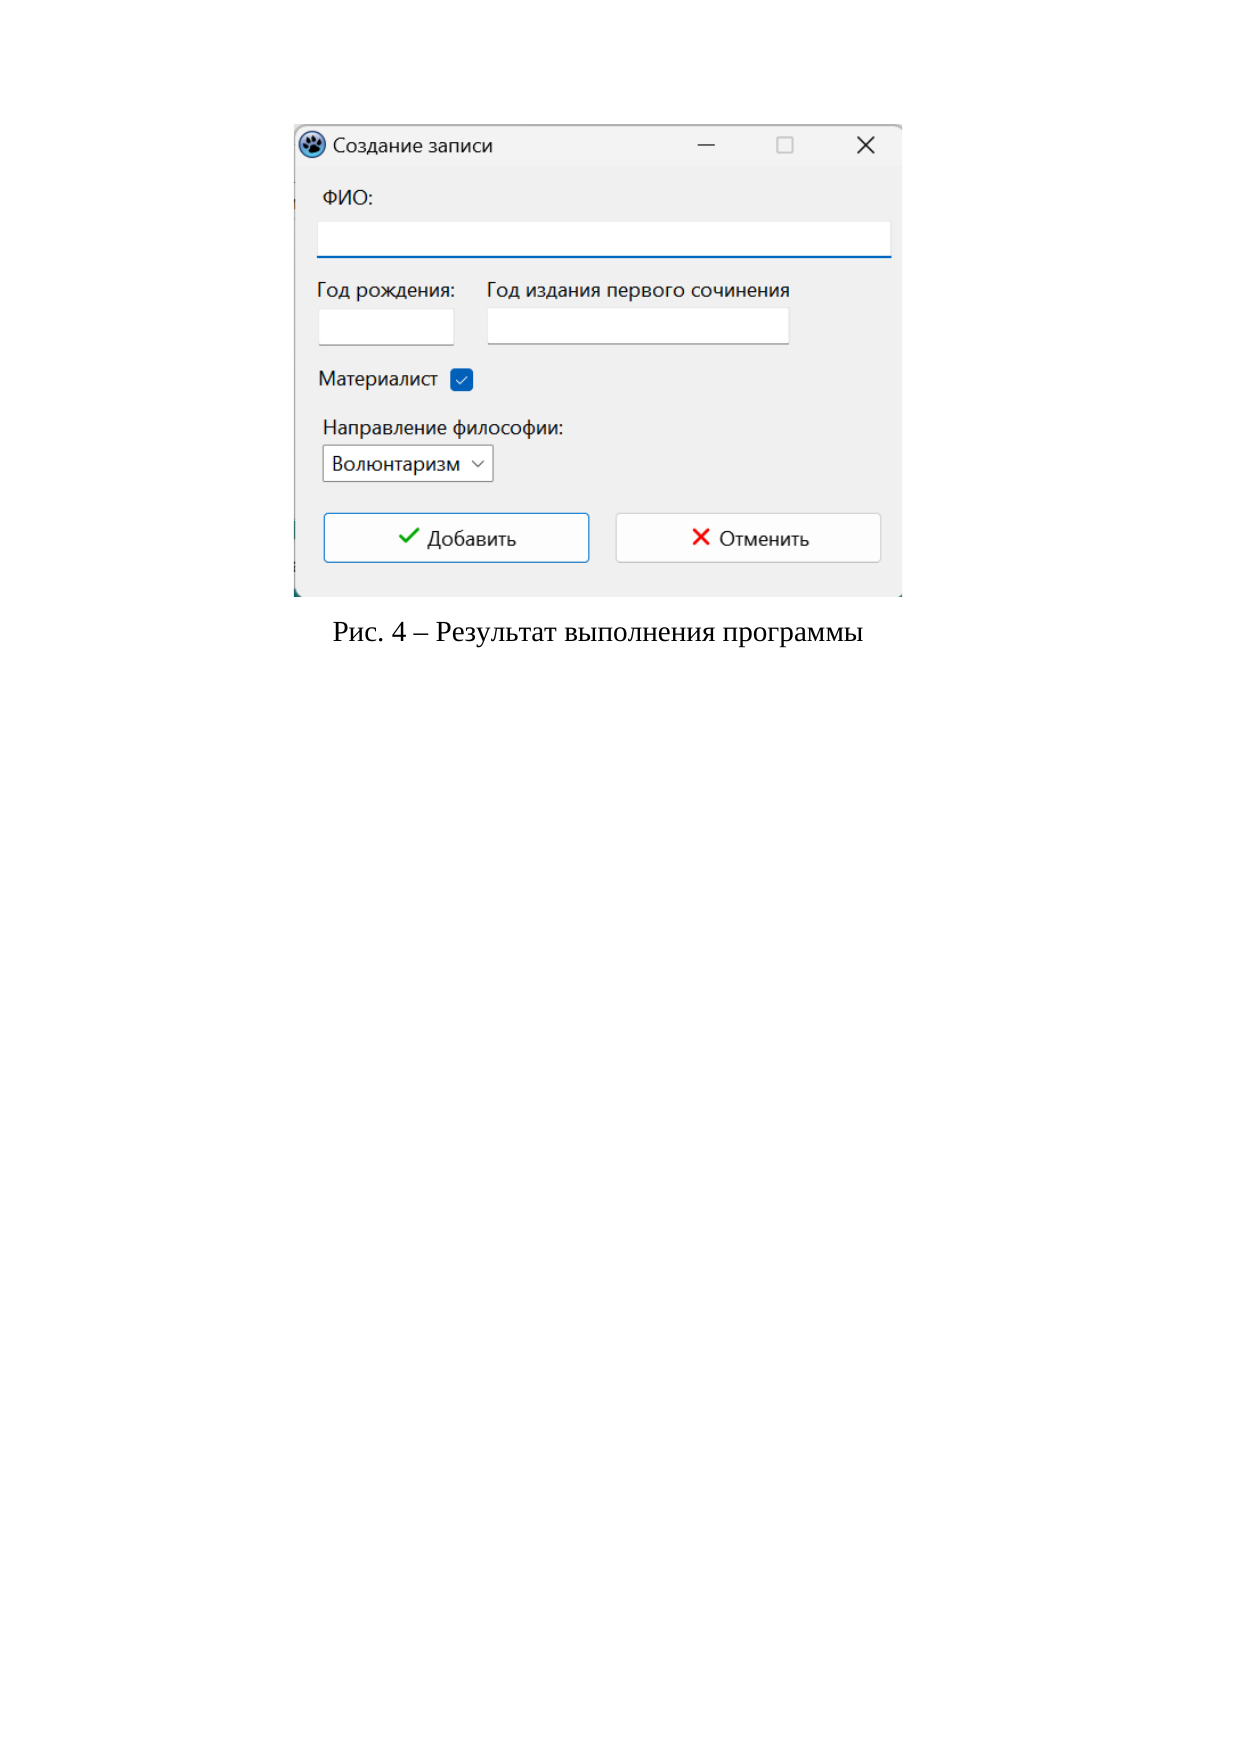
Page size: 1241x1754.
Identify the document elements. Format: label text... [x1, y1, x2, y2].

picture [293, 124, 903, 597]
text Рис. 4 – Результат выполнения программы [44, 614, 1152, 648]
